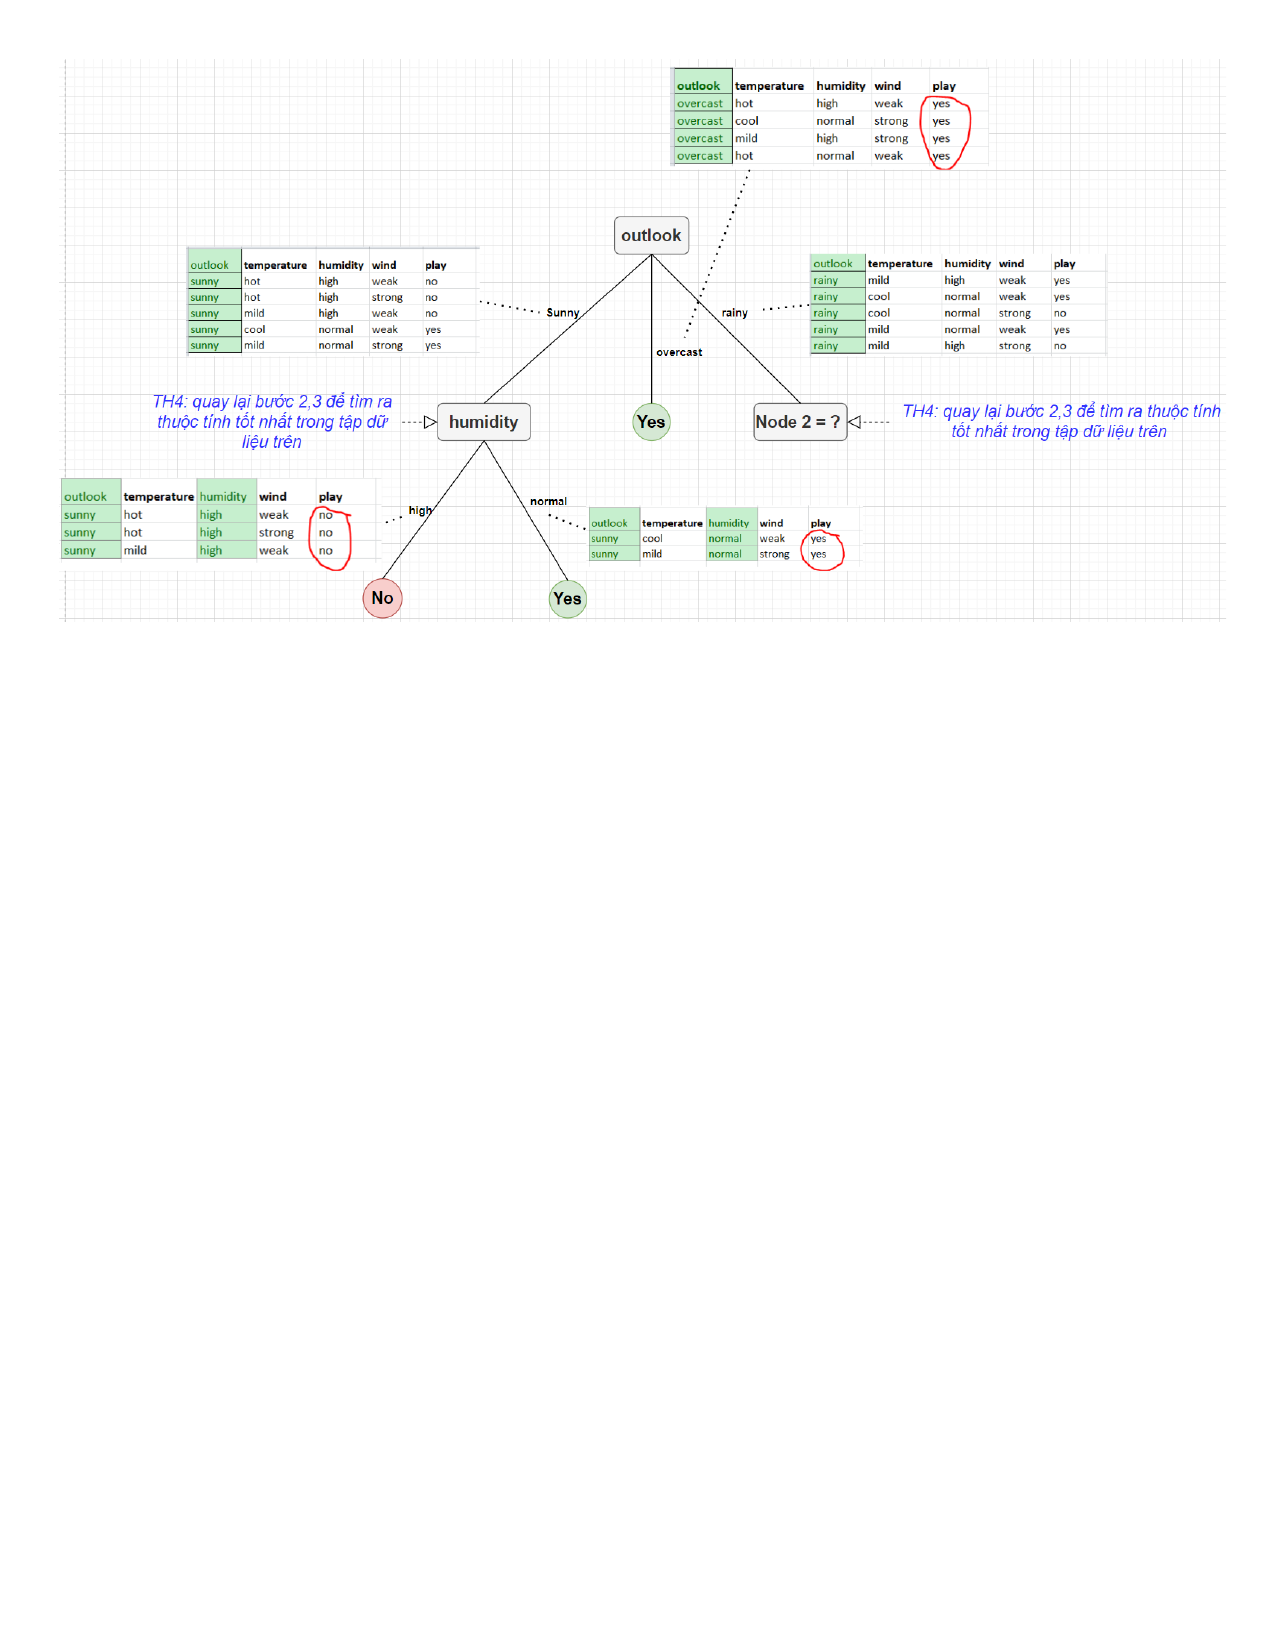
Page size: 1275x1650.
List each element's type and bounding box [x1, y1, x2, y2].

picture [59, 59, 1227, 622]
